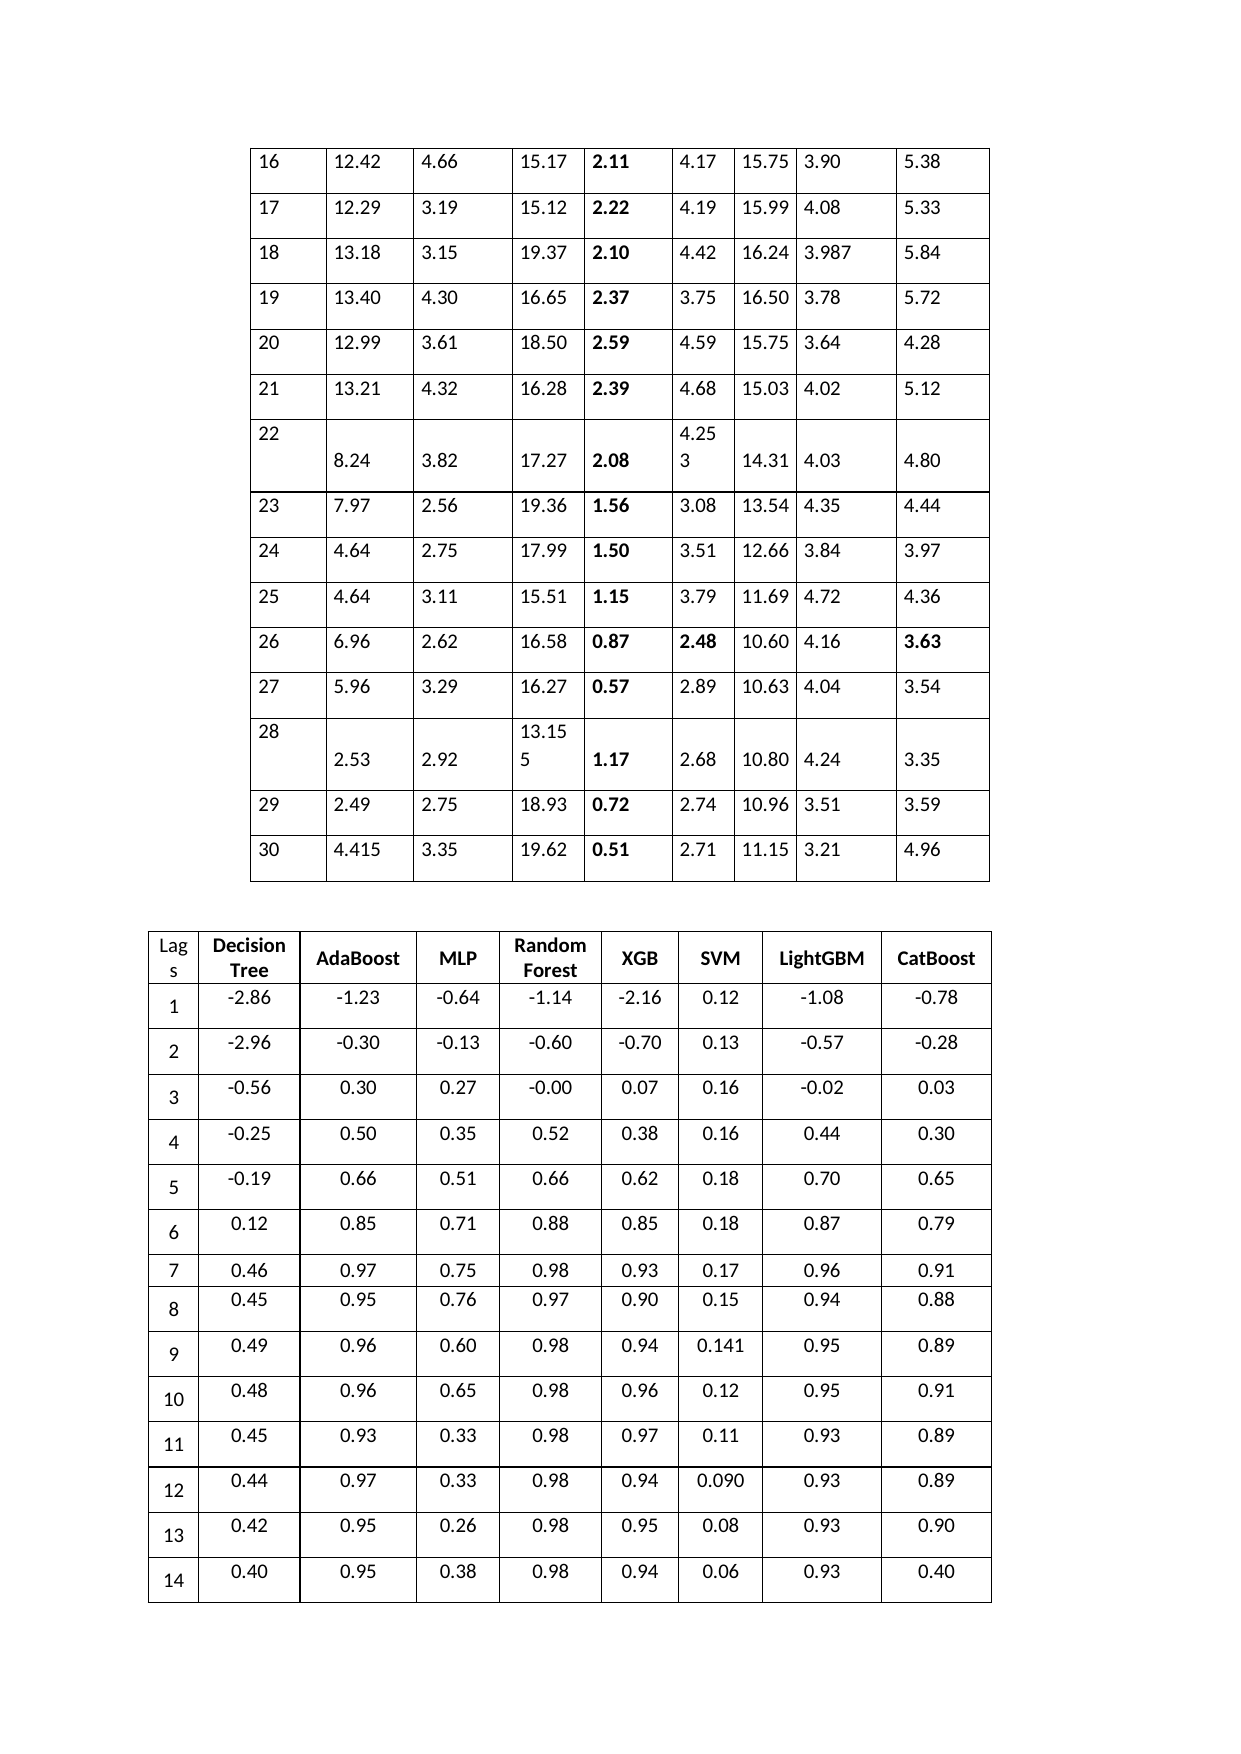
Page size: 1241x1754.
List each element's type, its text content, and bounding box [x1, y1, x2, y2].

table_cell 0.15 [679, 1287, 762, 1331]
table_header Decision Tree [199, 932, 299, 983]
table_cell 0.94 [602, 1332, 678, 1376]
table_header SVM [679, 932, 762, 983]
table_cell 0.96 [301, 1377, 416, 1421]
table_cell 0.090 [679, 1468, 762, 1512]
table_cell 2.75 [414, 538, 512, 582]
table_cell 2.11 [585, 149, 672, 193]
table_cell 11 [149, 1422, 198, 1466]
table_cell 0.93 [763, 1468, 881, 1512]
table_cell 0.98 [500, 1513, 601, 1557]
table_cell 19 [251, 284, 326, 328]
table_cell 0.93 [763, 1422, 881, 1466]
table_cell 6.96 [327, 628, 413, 672]
table_cell 0.03 [882, 1075, 991, 1119]
table_cell 4.32 [414, 375, 512, 419]
table_cell 0.85 [301, 1210, 416, 1254]
table_cell 4.04 [797, 673, 896, 717]
table_cell 17.99 [513, 538, 584, 582]
table_cell 0.65 [882, 1165, 991, 1209]
table_cell 0.07 [602, 1075, 678, 1119]
table_cell -0.00 [500, 1075, 601, 1119]
table_cell 0.12 [199, 1210, 299, 1254]
table_cell 3.51 [797, 791, 896, 835]
table_cell 0.72 [585, 791, 672, 835]
table_cell 13.18 [327, 239, 413, 283]
table_cell 0.26 [417, 1513, 499, 1557]
table_cell 11.15 [735, 836, 796, 881]
table_cell 10.80 [735, 719, 796, 790]
table_cell -0.57 [763, 1029, 881, 1073]
table_cell 0.38 [602, 1120, 678, 1164]
table_cell -0.70 [602, 1029, 678, 1073]
table_cell 0.75 [417, 1255, 499, 1286]
table_cell 4.35 [797, 493, 896, 537]
table_cell 5.72 [897, 284, 989, 328]
table_cell 16.28 [513, 375, 584, 419]
table_cell 5 [149, 1165, 198, 1209]
table_cell 27 [251, 673, 326, 717]
table_cell 14.31 [735, 420, 796, 491]
table_cell 4.24 [797, 719, 896, 790]
table_cell 4.68 [673, 375, 734, 419]
table_cell 0.76 [417, 1287, 499, 1331]
table_cell 0.89 [882, 1332, 991, 1376]
table_cell 3.82 [414, 420, 512, 491]
table_cell 4.80 [897, 420, 989, 491]
table_cell 0.51 [585, 836, 672, 881]
table_cell 0.46 [199, 1255, 299, 1286]
table_cell 15.75 [735, 330, 796, 374]
table_cell 3.35 [414, 836, 512, 881]
table_cell 0.98 [500, 1468, 601, 1512]
table_cell 0.79 [882, 1210, 991, 1254]
table_cell 4.66 [414, 149, 512, 193]
table_cell 20 [251, 330, 326, 374]
table_cell -0.28 [882, 1029, 991, 1073]
table_cell 14 [149, 1558, 198, 1602]
table_cell 0.97 [301, 1468, 416, 1512]
table_cell 2.62 [414, 628, 512, 672]
table_cell 2.89 [673, 673, 734, 717]
table_cell 4.96 [897, 836, 989, 881]
table_cell 4.02 [797, 375, 896, 419]
table_cell 3.54 [897, 673, 989, 717]
table_cell 1.15 [585, 583, 672, 627]
table_cell 0.90 [602, 1287, 678, 1331]
table_cell 0.95 [602, 1513, 678, 1557]
table_cell 3.08 [673, 493, 734, 537]
table_cell 0.13 [679, 1029, 762, 1073]
table_cell 22 [251, 420, 326, 491]
table_cell 11.69 [735, 583, 796, 627]
table_cell 3.15 [414, 239, 512, 283]
table_cell 0.50 [301, 1120, 416, 1164]
table_cell 8.24 [327, 420, 413, 491]
table_cell -0.19 [199, 1165, 299, 1209]
table_cell 5.12 [897, 375, 989, 419]
table_cell 0.52 [500, 1120, 601, 1164]
table_cell 13.21 [327, 375, 413, 419]
table_cell 18.50 [513, 330, 584, 374]
table_header CatBoost [882, 932, 991, 983]
table_cell 0.96 [301, 1332, 416, 1376]
table_cell 4.30 [414, 284, 512, 328]
table_header LightGBM [763, 932, 881, 983]
table_cell -2.86 [199, 984, 299, 1028]
table_cell 18 [251, 239, 326, 283]
table_cell 0.98 [500, 1558, 601, 1602]
table_cell 17.27 [513, 420, 584, 491]
table_cell 30 [251, 836, 326, 881]
table_cell 0.93 [301, 1422, 416, 1466]
table_cell 7.97 [327, 493, 413, 537]
table_cell -1.23 [301, 984, 416, 1028]
table_cell 0.89 [882, 1422, 991, 1466]
table_cell -1.08 [763, 984, 881, 1028]
table_cell 0.33 [417, 1468, 499, 1512]
table_cell 15.75 [735, 149, 796, 193]
table_cell 4.03 [797, 420, 896, 491]
table_cell 19.36 [513, 493, 584, 537]
table_cell 15.51 [513, 583, 584, 627]
table_cell 0.85 [602, 1210, 678, 1254]
table_cell 12.29 [327, 194, 413, 238]
table_cell 0.45 [199, 1422, 299, 1466]
table_cell -1.14 [500, 984, 601, 1028]
table_cell 0.95 [301, 1287, 416, 1331]
table_cell 0.89 [882, 1468, 991, 1512]
table_cell 24 [251, 538, 326, 582]
table_cell 3.78 [797, 284, 896, 328]
table_cell 0.60 [417, 1332, 499, 1376]
table_cell 0.40 [882, 1558, 991, 1602]
table_cell 3.35 [897, 719, 989, 790]
table_cell 0.11 [679, 1422, 762, 1466]
table_cell -0.30 [301, 1029, 416, 1073]
table_cell 0.88 [882, 1287, 991, 1331]
table_cell 0.98 [500, 1377, 601, 1421]
table_cell 4.59 [673, 330, 734, 374]
table_cell 0.87 [585, 628, 672, 672]
table_cell 10.63 [735, 673, 796, 717]
table_cell 0.48 [199, 1377, 299, 1421]
table_cell 0.38 [417, 1558, 499, 1602]
table_cell 0.65 [417, 1377, 499, 1421]
table_cell 0.30 [301, 1075, 416, 1119]
table_cell 0.93 [763, 1558, 881, 1602]
table_cell 3.987 [797, 239, 896, 283]
table_cell 4.253 [673, 420, 734, 491]
table_cell 0.91 [882, 1377, 991, 1421]
table_cell -2.16 [602, 984, 678, 1028]
table_cell 2.92 [414, 719, 512, 790]
table_cell 0.16 [679, 1075, 762, 1119]
table_cell 13.155 [513, 719, 584, 790]
table_cell 0.30 [882, 1120, 991, 1164]
table_cell 2.59 [585, 330, 672, 374]
table_cell 2.08 [585, 420, 672, 491]
table_cell 2.71 [673, 836, 734, 881]
table_cell 9 [149, 1332, 198, 1376]
table_cell -0.02 [763, 1075, 881, 1119]
table_cell 2.22 [585, 194, 672, 238]
table_cell 7 [149, 1255, 198, 1286]
table_cell 4.42 [673, 239, 734, 283]
table_cell 0.33 [417, 1422, 499, 1466]
table_cell 0.62 [602, 1165, 678, 1209]
table_cell 0.94 [602, 1468, 678, 1512]
table_cell 15.17 [513, 149, 584, 193]
table_cell 1 [149, 984, 198, 1028]
table_cell 16.65 [513, 284, 584, 328]
table_cell 0.70 [763, 1165, 881, 1209]
table_cell 0.06 [679, 1558, 762, 1602]
table_cell 28 [251, 719, 326, 790]
table_cell 0.18 [679, 1165, 762, 1209]
table_cell 0.44 [763, 1120, 881, 1164]
table_cell 13 [149, 1513, 198, 1557]
table_cell 0.95 [763, 1377, 881, 1421]
table_cell 12 [149, 1468, 198, 1512]
table_cell 1.56 [585, 493, 672, 537]
table_cell 0.93 [763, 1513, 881, 1557]
table_header AdaBoost [301, 932, 416, 983]
table_cell 0.66 [301, 1165, 416, 1209]
table_cell 4.19 [673, 194, 734, 238]
table_cell 0.51 [417, 1165, 499, 1209]
table_cell 0.98 [500, 1422, 601, 1466]
table_cell 19.62 [513, 836, 584, 881]
table_cell 2.39 [585, 375, 672, 419]
table_cell 15.03 [735, 375, 796, 419]
table_cell 0.95 [763, 1332, 881, 1376]
table_cell 0.12 [679, 1377, 762, 1421]
table_cell 3.63 [897, 628, 989, 672]
table_cell 16 [251, 149, 326, 193]
table_cell 18.93 [513, 791, 584, 835]
table_cell 4.17 [673, 149, 734, 193]
table_cell 4.72 [797, 583, 896, 627]
table_cell 0.96 [602, 1377, 678, 1421]
table_cell 4.415 [327, 836, 413, 881]
table_cell 19.37 [513, 239, 584, 283]
table_cell 10 [149, 1377, 198, 1421]
table_cell 0.42 [199, 1513, 299, 1557]
table_header MLP [417, 932, 499, 983]
table_cell 4.64 [327, 583, 413, 627]
table_cell 0.97 [301, 1255, 416, 1286]
table_cell -0.78 [882, 984, 991, 1028]
table_header Random Forest [500, 932, 601, 983]
table_header XGB [602, 932, 678, 983]
table_cell 12.66 [735, 538, 796, 582]
table_cell 3.21 [797, 836, 896, 881]
table_cell 3.84 [797, 538, 896, 582]
table_cell 5.84 [897, 239, 989, 283]
table_cell 17 [251, 194, 326, 238]
table_cell 0.40 [199, 1558, 299, 1602]
table_cell 2.56 [414, 493, 512, 537]
table_cell -0.60 [500, 1029, 601, 1073]
table_cell 0.90 [882, 1513, 991, 1557]
table_cell 3.90 [797, 149, 896, 193]
table_cell 0.57 [585, 673, 672, 717]
table_cell 2.74 [673, 791, 734, 835]
table_cell 16.27 [513, 673, 584, 717]
table_cell -0.56 [199, 1075, 299, 1119]
table_cell 0.44 [199, 1468, 299, 1512]
table_cell -2.96 [199, 1029, 299, 1073]
table_cell 0.16 [679, 1120, 762, 1164]
table_cell 1.17 [585, 719, 672, 790]
table_cell 0.71 [417, 1210, 499, 1254]
table_cell 0.27 [417, 1075, 499, 1119]
table_cell 4.28 [897, 330, 989, 374]
table_cell 2 [149, 1029, 198, 1073]
table_cell 0.97 [500, 1287, 601, 1331]
table_cell 3.19 [414, 194, 512, 238]
table_cell 16.58 [513, 628, 584, 672]
table_cell 2.53 [327, 719, 413, 790]
table_cell 13.40 [327, 284, 413, 328]
table_cell 6 [149, 1210, 198, 1254]
table_cell 4.36 [897, 583, 989, 627]
table_cell 0.95 [301, 1513, 416, 1557]
table_cell 0.97 [602, 1422, 678, 1466]
table_cell 0.91 [882, 1255, 991, 1286]
table_cell 4.16 [797, 628, 896, 672]
table_cell 3 [149, 1075, 198, 1119]
table_cell -0.64 [417, 984, 499, 1028]
table_cell 16.24 [735, 239, 796, 283]
table_cell 2.68 [673, 719, 734, 790]
table_cell 0.141 [679, 1332, 762, 1376]
table_cell 0.17 [679, 1255, 762, 1286]
table_cell 0.95 [301, 1558, 416, 1602]
table_cell 3.59 [897, 791, 989, 835]
table_cell 10.96 [735, 791, 796, 835]
table_cell 0.45 [199, 1287, 299, 1331]
table_cell 29 [251, 791, 326, 835]
table_cell 26 [251, 628, 326, 672]
table_cell -0.25 [199, 1120, 299, 1164]
table_cell 2.48 [673, 628, 734, 672]
table_cell 0.94 [602, 1558, 678, 1602]
table_cell 3.51 [673, 538, 734, 582]
table_cell 4.44 [897, 493, 989, 537]
table_cell 0.98 [500, 1332, 601, 1376]
table_cell 1.50 [585, 538, 672, 582]
table_cell 0.87 [763, 1210, 881, 1254]
table_cell 23 [251, 493, 326, 537]
table_cell 16.50 [735, 284, 796, 328]
table_cell 0.49 [199, 1332, 299, 1376]
table_cell 0.66 [500, 1165, 601, 1209]
table_cell 0.93 [602, 1255, 678, 1286]
table_cell 5.33 [897, 194, 989, 238]
table_cell 2.37 [585, 284, 672, 328]
table_cell 3.79 [673, 583, 734, 627]
table_cell 3.97 [897, 538, 989, 582]
table_cell 21 [251, 375, 326, 419]
table_cell 12.99 [327, 330, 413, 374]
table_cell 10.60 [735, 628, 796, 672]
table_cell 3.61 [414, 330, 512, 374]
table_cell 0.35 [417, 1120, 499, 1164]
table_cell 25 [251, 583, 326, 627]
table_header Lags [149, 932, 198, 983]
table_cell 0.96 [763, 1255, 881, 1286]
table_cell 3.11 [414, 583, 512, 627]
table_cell 0.98 [500, 1255, 601, 1286]
table_cell 2.75 [414, 791, 512, 835]
table_cell 8 [149, 1287, 198, 1331]
table_cell 0.88 [500, 1210, 601, 1254]
table_cell 15.12 [513, 194, 584, 238]
table_cell 4 [149, 1120, 198, 1164]
table_cell 3.64 [797, 330, 896, 374]
table_cell 3.75 [673, 284, 734, 328]
table_cell 4.64 [327, 538, 413, 582]
table_cell 15.99 [735, 194, 796, 238]
table_cell 0.18 [679, 1210, 762, 1254]
table_cell 13.54 [735, 493, 796, 537]
table_cell 3.29 [414, 673, 512, 717]
table_cell 0.12 [679, 984, 762, 1028]
table_cell 0.94 [763, 1287, 881, 1331]
table_cell 5.96 [327, 673, 413, 717]
table_cell 2.10 [585, 239, 672, 283]
table_cell 5.38 [897, 149, 989, 193]
table_cell -0.13 [417, 1029, 499, 1073]
table_cell 0.08 [679, 1513, 762, 1557]
table_cell 12.42 [327, 149, 413, 193]
table_cell 4.08 [797, 194, 896, 238]
table_cell 2.49 [327, 791, 413, 835]
